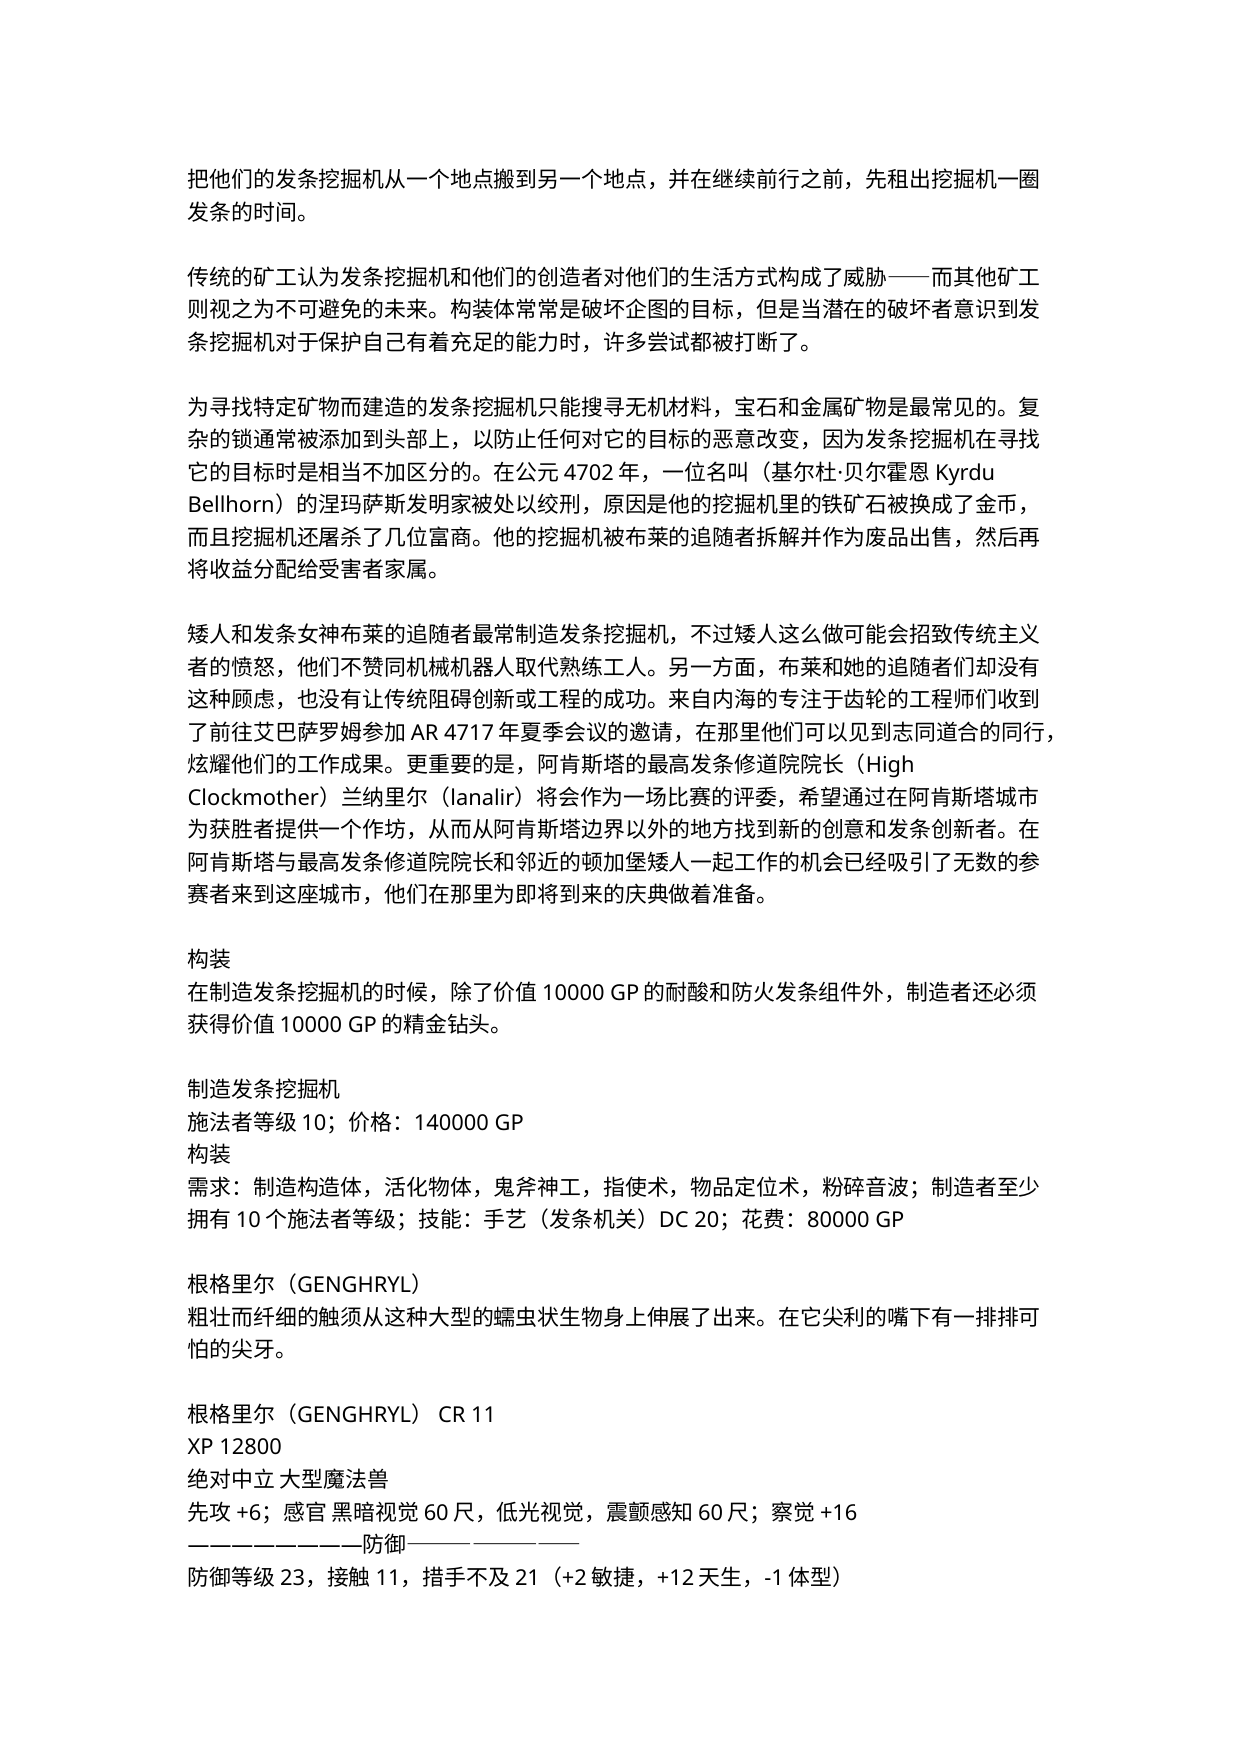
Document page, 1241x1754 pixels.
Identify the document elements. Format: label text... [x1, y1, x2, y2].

text 构装 [187, 942, 1053, 974]
text 矮人和发条女神布莱的追随者最常制造发条挖掘机，不过矮人这么做可能会招致传统主义者的愤怒，他们不赞同机械机器人取代熟练工人。另一方面，布莱和她的追随者们却没有这种顾虑，也没有让传统阻碍创新或工程的成功。来自内海的专注于齿轮的工程师们收到了前往艾巴萨罗姆参加AR 4717年夏季会议的邀请，在那里他们可以见到志同道合的同行，炫耀他们的工作成果。更重要的是，阿肯斯塔的最高发条修道院院长（High Clockmother）兰纳里尔（lanalir）将会作为一场比赛的评委，希望通过在阿肯斯塔城市为获胜者提供一个作坊，从而从阿肯斯塔边界以外的地方找到新的创意和发条创新者。在阿肯斯塔与最高发条修道院院长和邻近的顿加堡矮人一起工作的机会已经吸引了无数的参赛者来到这座城市，他们在那里为即将到来的庆典做着准备。 [187, 617, 1053, 909]
text 绝对中立 大型魔法兽 [187, 1462, 1053, 1494]
text 先攻 +6；感官 黑暗视觉60尺，低光视觉，震颤感知60尺；察觉 +16 [187, 1494, 1053, 1527]
text XP 12800 [187, 1429, 1053, 1462]
text 构装 [187, 1137, 1053, 1169]
text 根格里尔（GENGHRYL） CR 11 [187, 1397, 1053, 1429]
text 为寻找特定矿物而建造的发条挖掘机只能搜寻无机材料，宝石和金属矿物是最常见的。复杂的锁通常被添加到头部上，以防止任何对它的目标的恶意改变，因为发条挖掘机在寻找它的目标时是相当不加区分的。在公元4702年，一位名叫（基尔杜·贝尔霍恩Kyrdu Bellhorn）的涅玛萨斯发明家被处以绞刑，原因是他的挖掘机里的铁矿石被换成了金币，而且挖掘机还屠杀了几位富商。他的挖掘机被布莱的追随者拆解并作为废品出售，然后再将收益分配给受害者家属。 [187, 389, 1053, 584]
text 在制造发条挖掘机的时候，除了价值10000 GP的耐酸和防火发条组件外，制造者还必须获得价值10000 GP的精金钻头。 [187, 974, 1053, 1039]
text ————————防御———————— [187, 1527, 1053, 1559]
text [187, 162, 1053, 227]
text 防御等级 23，接触 11，措手不及 21（+2敏捷，+12天生，-1体型） [187, 1559, 1053, 1592]
text 粗壮而纤细的触须从这种大型的蠕虫状生物身上伸展了出来。在它尖利的嘴下有一排排可怕的尖牙。 [187, 1299, 1053, 1364]
text 制造发条挖掘机 [187, 1072, 1053, 1104]
text 根格里尔（GENGHRYL） [187, 1267, 1053, 1299]
text 需求：制造构造体，活化物体，鬼斧神工，指使术，物品定位术，粉碎音波；制造者至少拥有10个施法者等级；技能：手艺（发条机关）DC 20；花费：80000 GP [187, 1169, 1053, 1234]
text 传统的矿工认为发条挖掘机和他们的创造者对他们的生活方式构成了威胁——而其他矿工则视之为不可避免的未来。构装体常常是破坏企图的目标，但是当潜在的破坏者意识到发条挖掘机对于保护自己有着充足的能力时，许多尝试都被打断了。 [187, 259, 1053, 357]
text 施法者等级10；价格：140000 GP [187, 1104, 1053, 1137]
